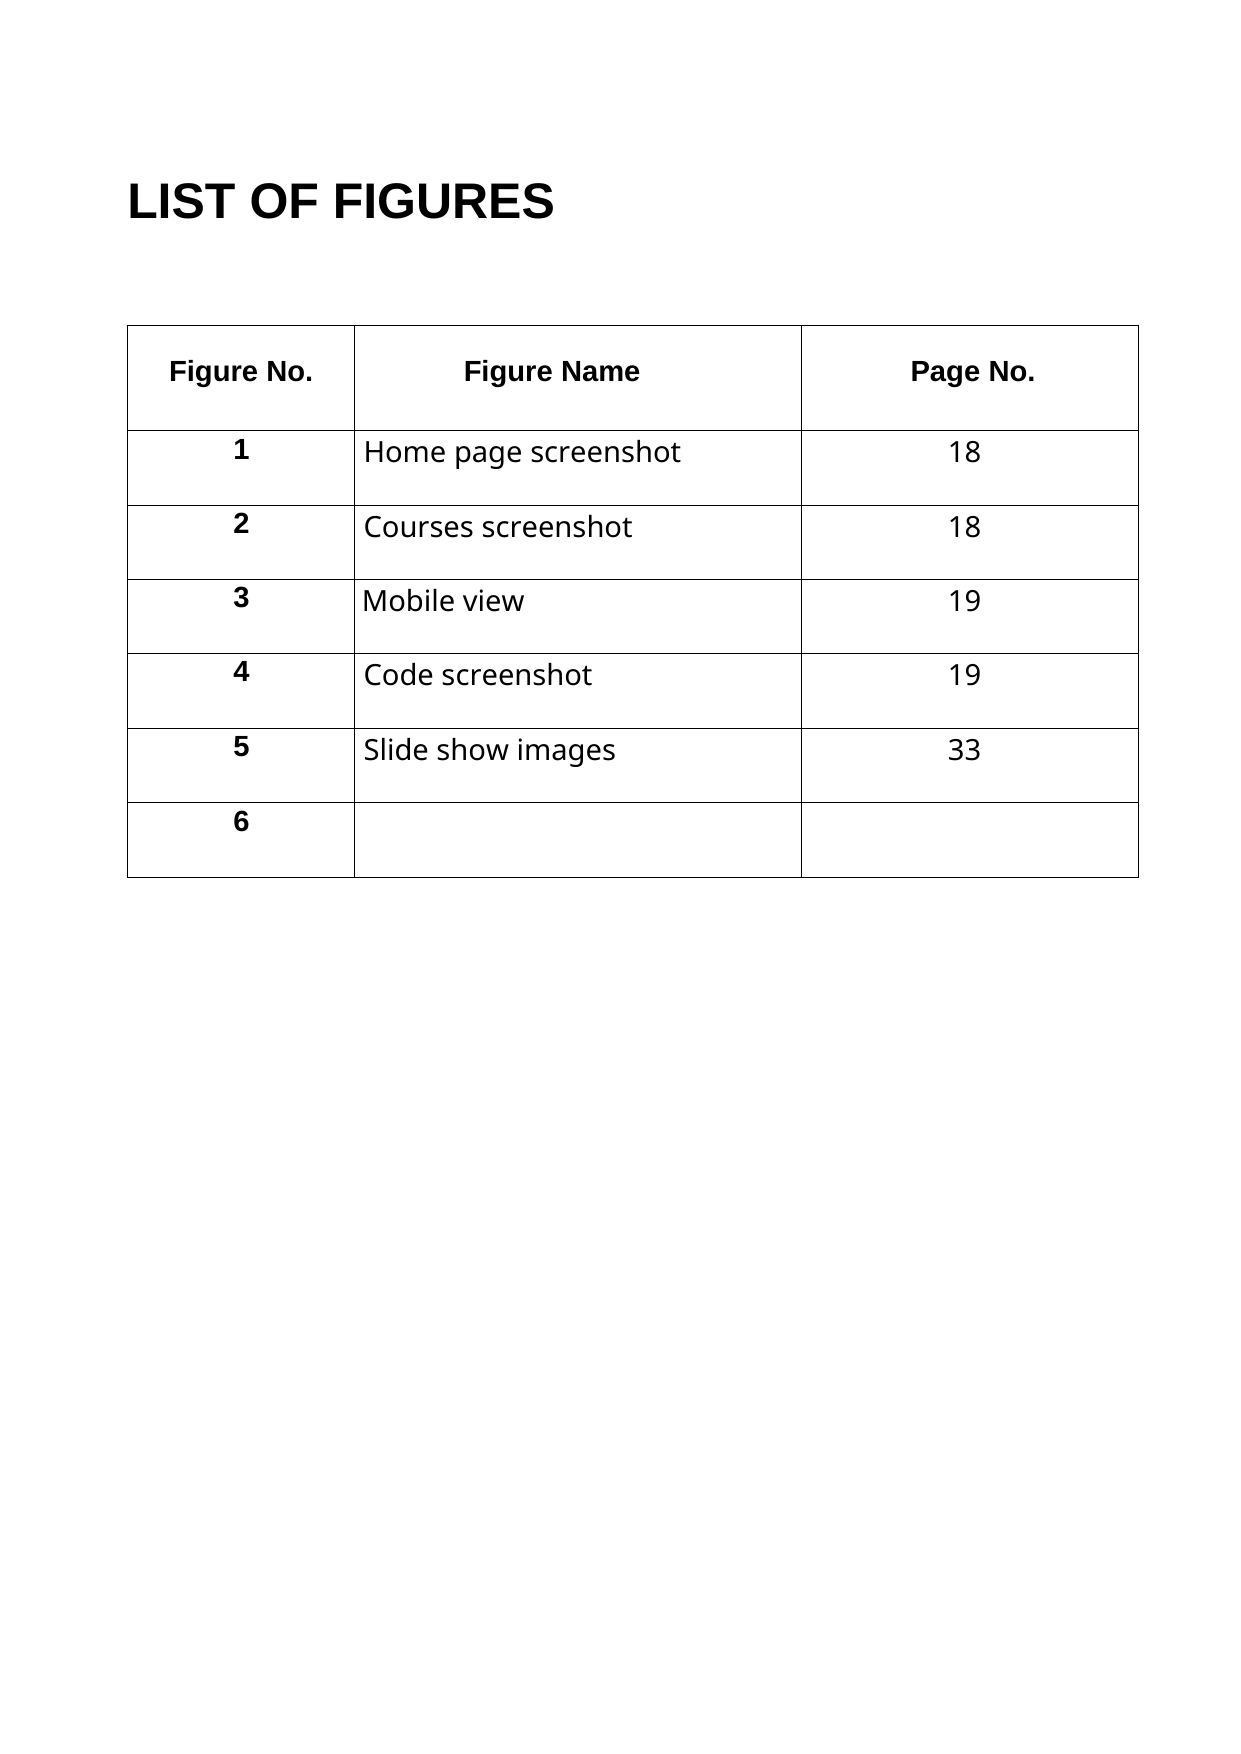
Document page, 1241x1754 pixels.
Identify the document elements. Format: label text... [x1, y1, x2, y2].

table_cell Home page screenshot [355, 431, 801, 504]
table_cell 19 [802, 654, 1138, 727]
table_cell Code screenshot [355, 654, 801, 727]
table_cell [802, 803, 1138, 877]
table_cell 6 [128, 803, 354, 877]
table_cell 18 [802, 431, 1138, 504]
table_cell 1 [128, 431, 354, 504]
table_cell 19 [802, 580, 1138, 652]
table_cell 18 [802, 506, 1138, 578]
table_cell 2 [128, 506, 354, 578]
table_header Figure No. [128, 326, 354, 430]
table_header Page No. [802, 326, 1138, 430]
table_cell 3 [128, 580, 354, 652]
table_cell 5 [128, 729, 354, 802]
table_cell [355, 803, 801, 877]
text LIST OF FIGURES [127, 171, 1087, 229]
table_cell Slide show images [355, 729, 801, 802]
table_cell Mobile view [355, 580, 801, 652]
table_cell Courses screenshot [355, 506, 801, 578]
table_cell 33 [802, 729, 1138, 802]
table_cell 4 [128, 654, 354, 727]
table_header Figure Name [355, 326, 801, 430]
